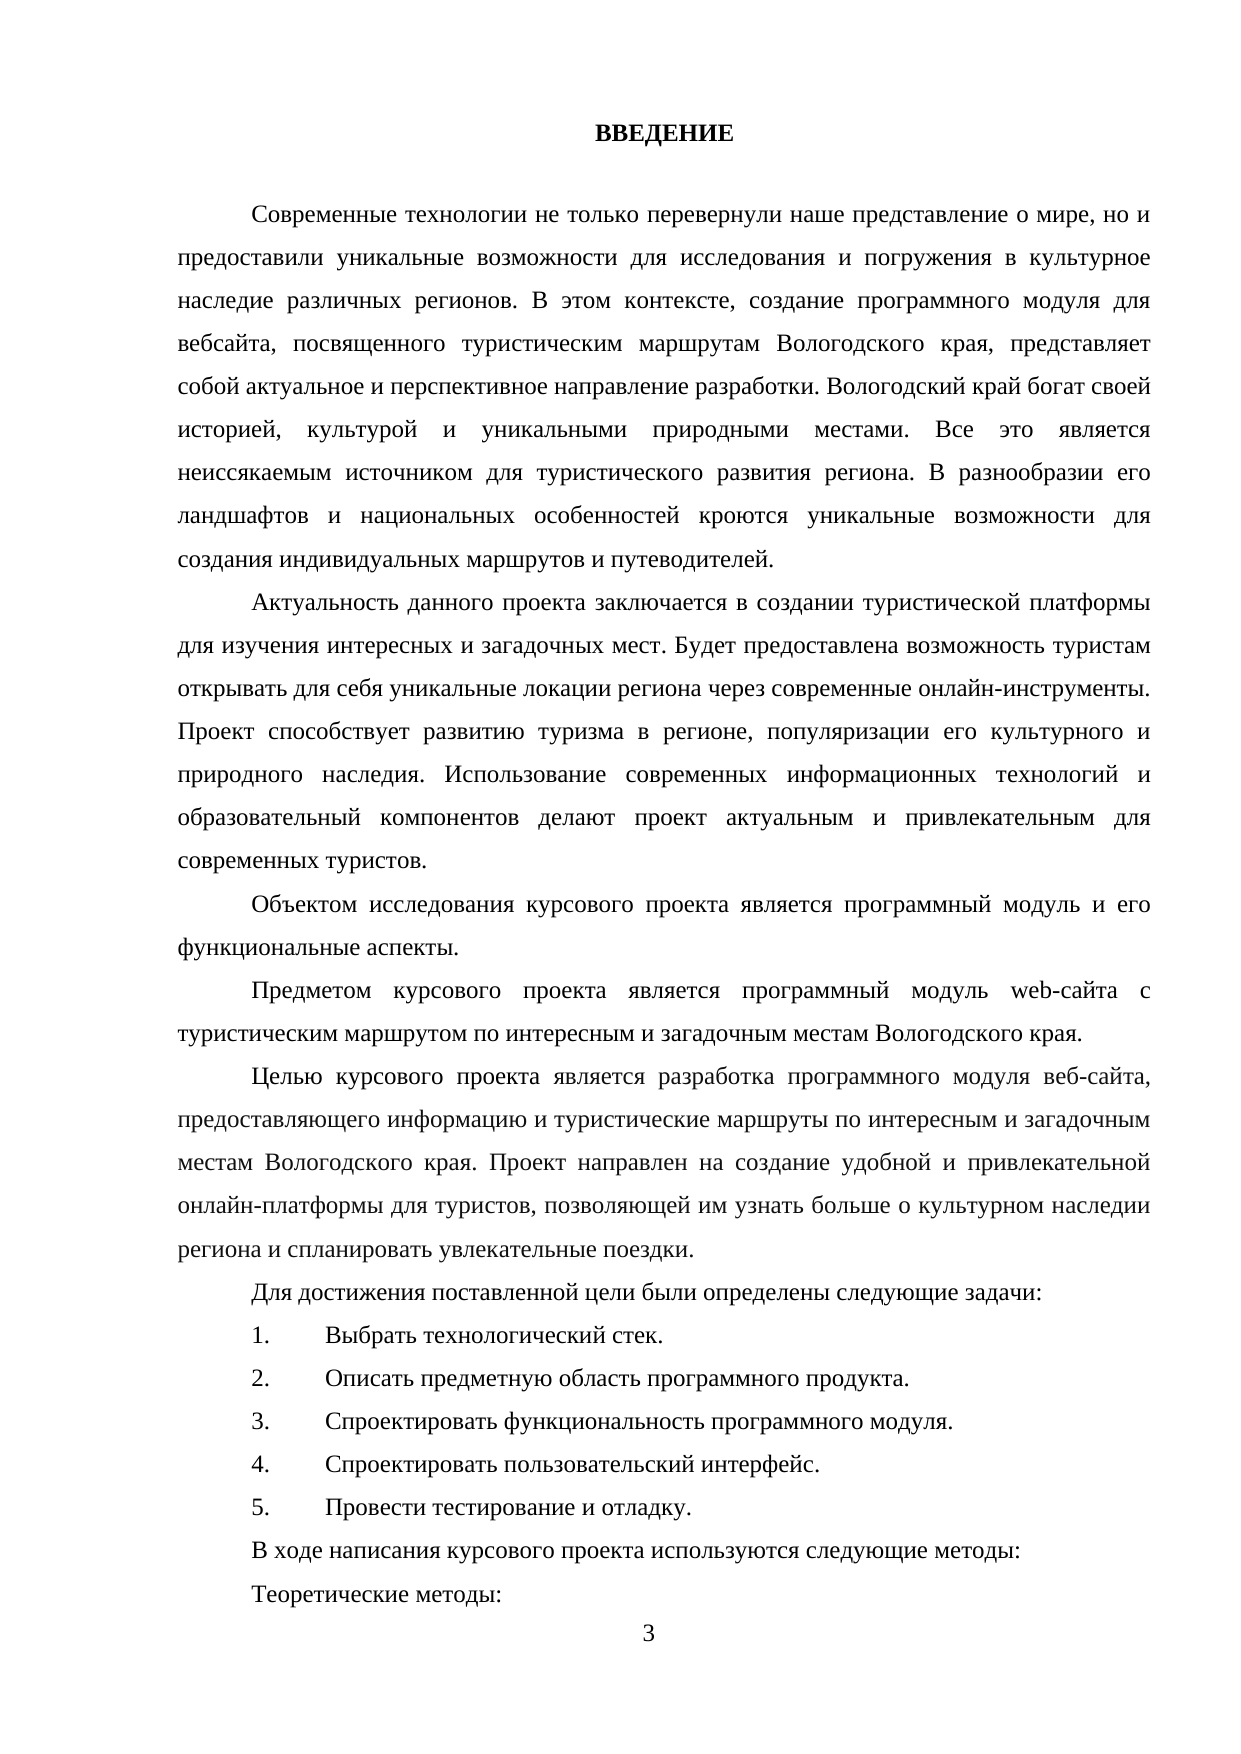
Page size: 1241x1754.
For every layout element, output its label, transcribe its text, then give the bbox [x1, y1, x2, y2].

text Теоретические методы: [177, 1579, 1152, 1607]
text Актуальность данного проекта заключается в создании туристической платформы для изучения интересных и загадочных мест. Будет предоставлена возможность туристам открывать для себя уникальные локации региона через современные онлайн-инструменты. Проект способствует развитию туризма в регионе, популяризации его культурного и природного наследия. Использование современных информационных технологий и образовательный компонентов делают проект актуальным и привлекательным для современных туристов. [177, 587, 1152, 874]
list Спроектировать функциональность программного модуля. [177, 1406, 1152, 1435]
list Описать предметную область программного продукта. [177, 1363, 1152, 1392]
text Для достижения поставленной цели были определены следующие задачи: [177, 1277, 1152, 1306]
list Выбрать технологический стек. [177, 1320, 1152, 1349]
list Спроектировать пользовательский интерфейс. [177, 1449, 1152, 1478]
subtitle ВВЕДЕНИЕ [177, 118, 1152, 147]
text Целью курсового проекта является разработка программного модуля веб-сайта, предоставляющего информацию и туристические маршруты по интересным и загадочным местам Вологодского края. Проект направлен на создание удобной и привлекательной онлайн-платформы для туристов, позволяющей им узнать больше о культурном наследии региона и спланировать увлекательные поездки. [177, 1061, 1152, 1262]
text Объектом исследования курсового проекта является программный модуль и его функциональные аспекты. [177, 889, 1152, 961]
text Современные технологии не только перевернули наше представление о мире, но и предоставили уникальные возможности для исследования и погружения в культурное наследие различных регионов. В этом контексте, создание программного модуля для вебсайта, посвященного туристическим маршрутам Вологодского края, представляет собой актуальное и перспективное направление разработки. Вологодский край богат своей историей, культурой и уникальными природными местами. Все это является неиссякаемым источником для туристического развития региона. В разнообразии его ландшафтов и национальных особенностей кроются уникальные возможности для создания индивидуальных маршрутов и путеводителей. [177, 199, 1152, 572]
list Провести тестирование и отладку. [177, 1492, 1152, 1521]
text В ходе написания курсового проекта используются следующие методы: [177, 1536, 1152, 1564]
text Предметом курсового проекта является программный модуль web-сайта с туристическим маршрутом по интересным и загадочным местам Вологодского края. [177, 975, 1152, 1047]
